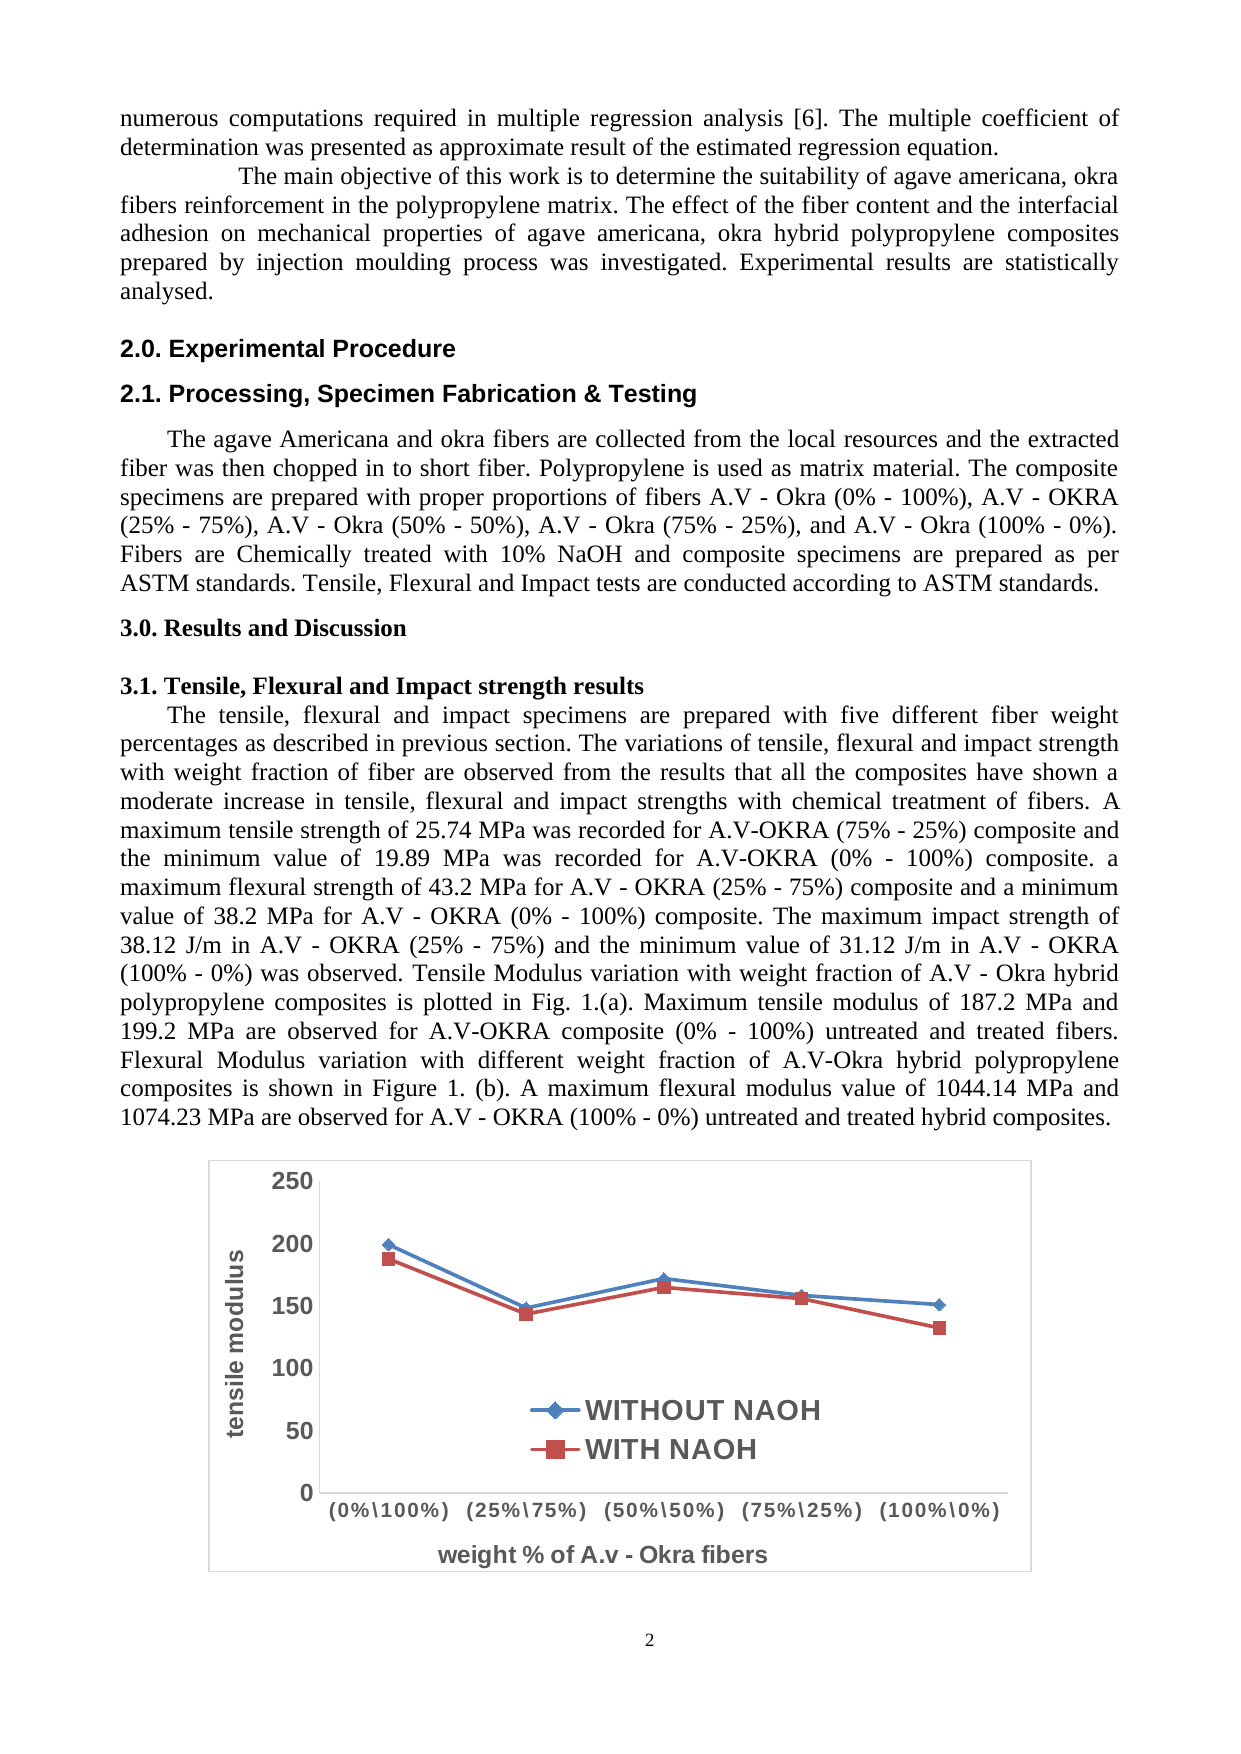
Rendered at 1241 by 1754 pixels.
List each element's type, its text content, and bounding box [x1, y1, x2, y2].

text 3.1. Tensile, Flexural and Impact strength results [120, 671, 1120, 700]
text The agave Americana and okra fibers are collected from the local resources and the extracted fiber was then chopped in to short fiber. Polypropylene is used as matrix material. The composite specimens are prepared with proper proportions of fibers A.V - Okra (0% - 100%), A.V - OKRA (25% - 75%), A.V - Okra (50% - 50%), A.V - Okra (75% - 25%), and A.V - Okra (100% - 0%). Fibers are Chemically treated with 10% NaOH and composite specimens are prepared as per ASTM standards. Tensile, Flexural and Impact tests are conducted according to ASTM standards. [120, 424, 1120, 597]
text The tensile, flexural and impact specimens are prepared with five different fiber weight percentages as described in previous section. The variations of tensile, flexural and impact strength with weight fraction of fiber are observed from the results that all the composites have shown a moderate increase in tensile, flexural and impact strengths with chemical treatment of fibers. A maximum tensile strength of 25.74 MPa was recorded for A.V-OKRA (75% - 25%) composite and the minimum value of 19.89 MPa was recorded for A.V-OKRA (0% - 100%) composite. a maximum flexural strength of 43.2 MPa for A.V - OKRA (25% - 75%) composite and a minimum value of 38.2 MPa for A.V - OKRA (0% - 100%) composite. The maximum impact strength of 38.12 J/m in A.V - OKRA (25% - 75%) and the minimum value of 31.12 J/m in A.V - OKRA (100% - 0%) was observed. Tensile Modulus variation with weight fraction of A.V - Okra hybrid polypropylene composites is plotted in Fig. 1.(a). Maximum tensile modulus of 187.2 MPa and 199.2 MPa are observed for A.V-OKRA composite (0% - 100%) untreated and treated fibers. Flexural Modulus variation with different weight fraction of A.V-Okra hybrid polypropylene composites is shown in Figure 1. (b). A maximum flexural modulus value of 1044.14 MPa and 1074.23 MPa are observed for A.V - OKRA (100% - 0%) untreated and treated hybrid composites. [120, 700, 1120, 1131]
text 3.0. Results and Discussion [120, 613, 1120, 642]
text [120, 103, 1120, 161]
text The main objective of this work is to determine the suitability of agave americana, okra fibers reinforcement in the polypropylene matrix. The effect of the fiber content and the interfacial adhesion on mechanical properties of agave americana, okra hybrid polypropylene composites prepared by injection moulding process was investigated. Experimental results are statistically analysed. [120, 161, 1120, 305]
text 2.0. Experimental Procedure [120, 333, 1120, 362]
text 2.1. Processing, Specimen Fabrication & Testing [120, 379, 1120, 408]
